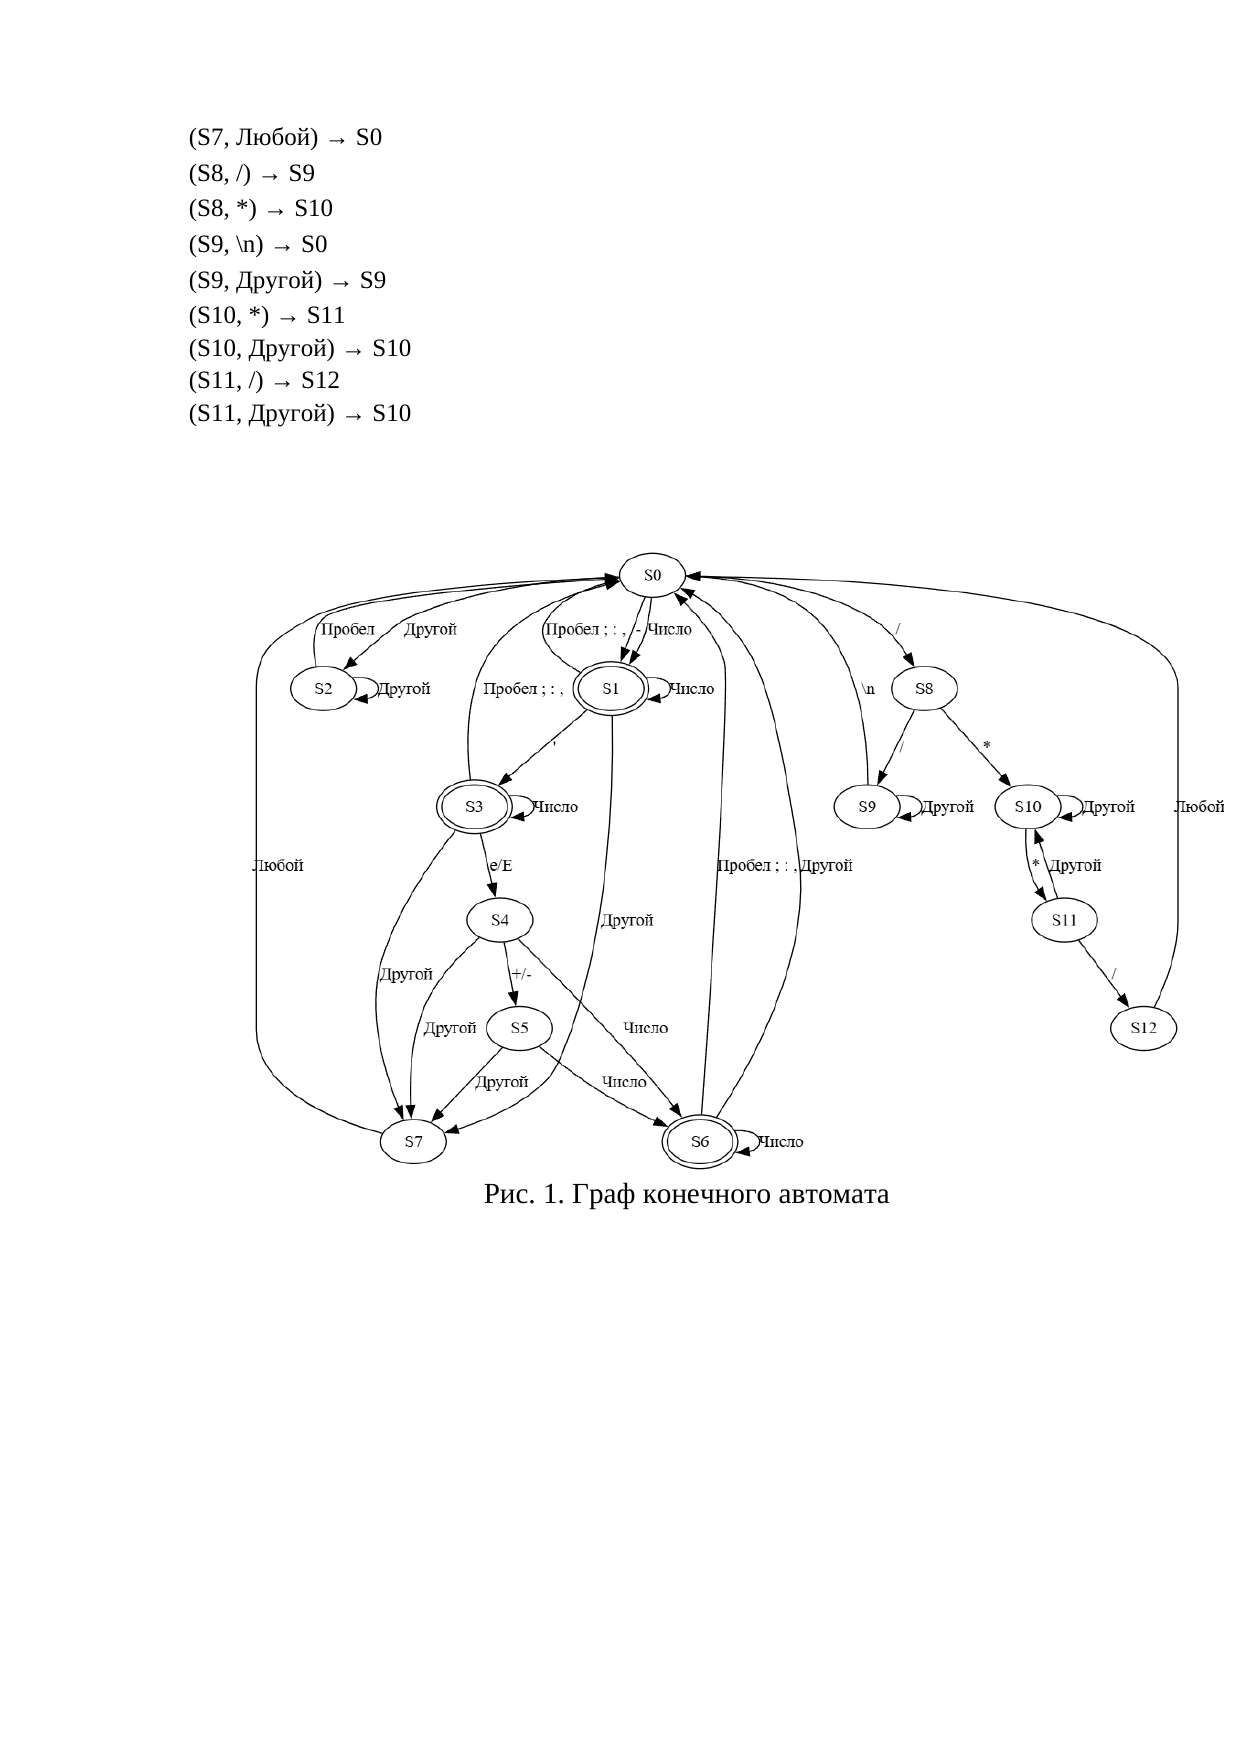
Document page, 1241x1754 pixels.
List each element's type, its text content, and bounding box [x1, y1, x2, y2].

table_cell (S10, *) → S11 [177, 298, 500, 331]
table_cell (S8, *) → S10 [177, 190, 500, 226]
picture [251, 548, 1225, 1173]
table_cell (S11, Другой) → S10 [177, 396, 500, 429]
table_cell (S10, Другой) → S10 [177, 331, 500, 363]
table_cell (S7, Любой) → S0 [177, 118, 500, 154]
table_cell (S9, \n) → S0 [177, 226, 500, 262]
table_cell (S11, /) → S12 [177, 364, 500, 396]
table_cell (S9, Другой) → S9 [177, 262, 500, 298]
table_cell (S8, /) → S9 [177, 154, 500, 190]
text Рис. 1. Граф конечного автомата [221, 1177, 1152, 1210]
